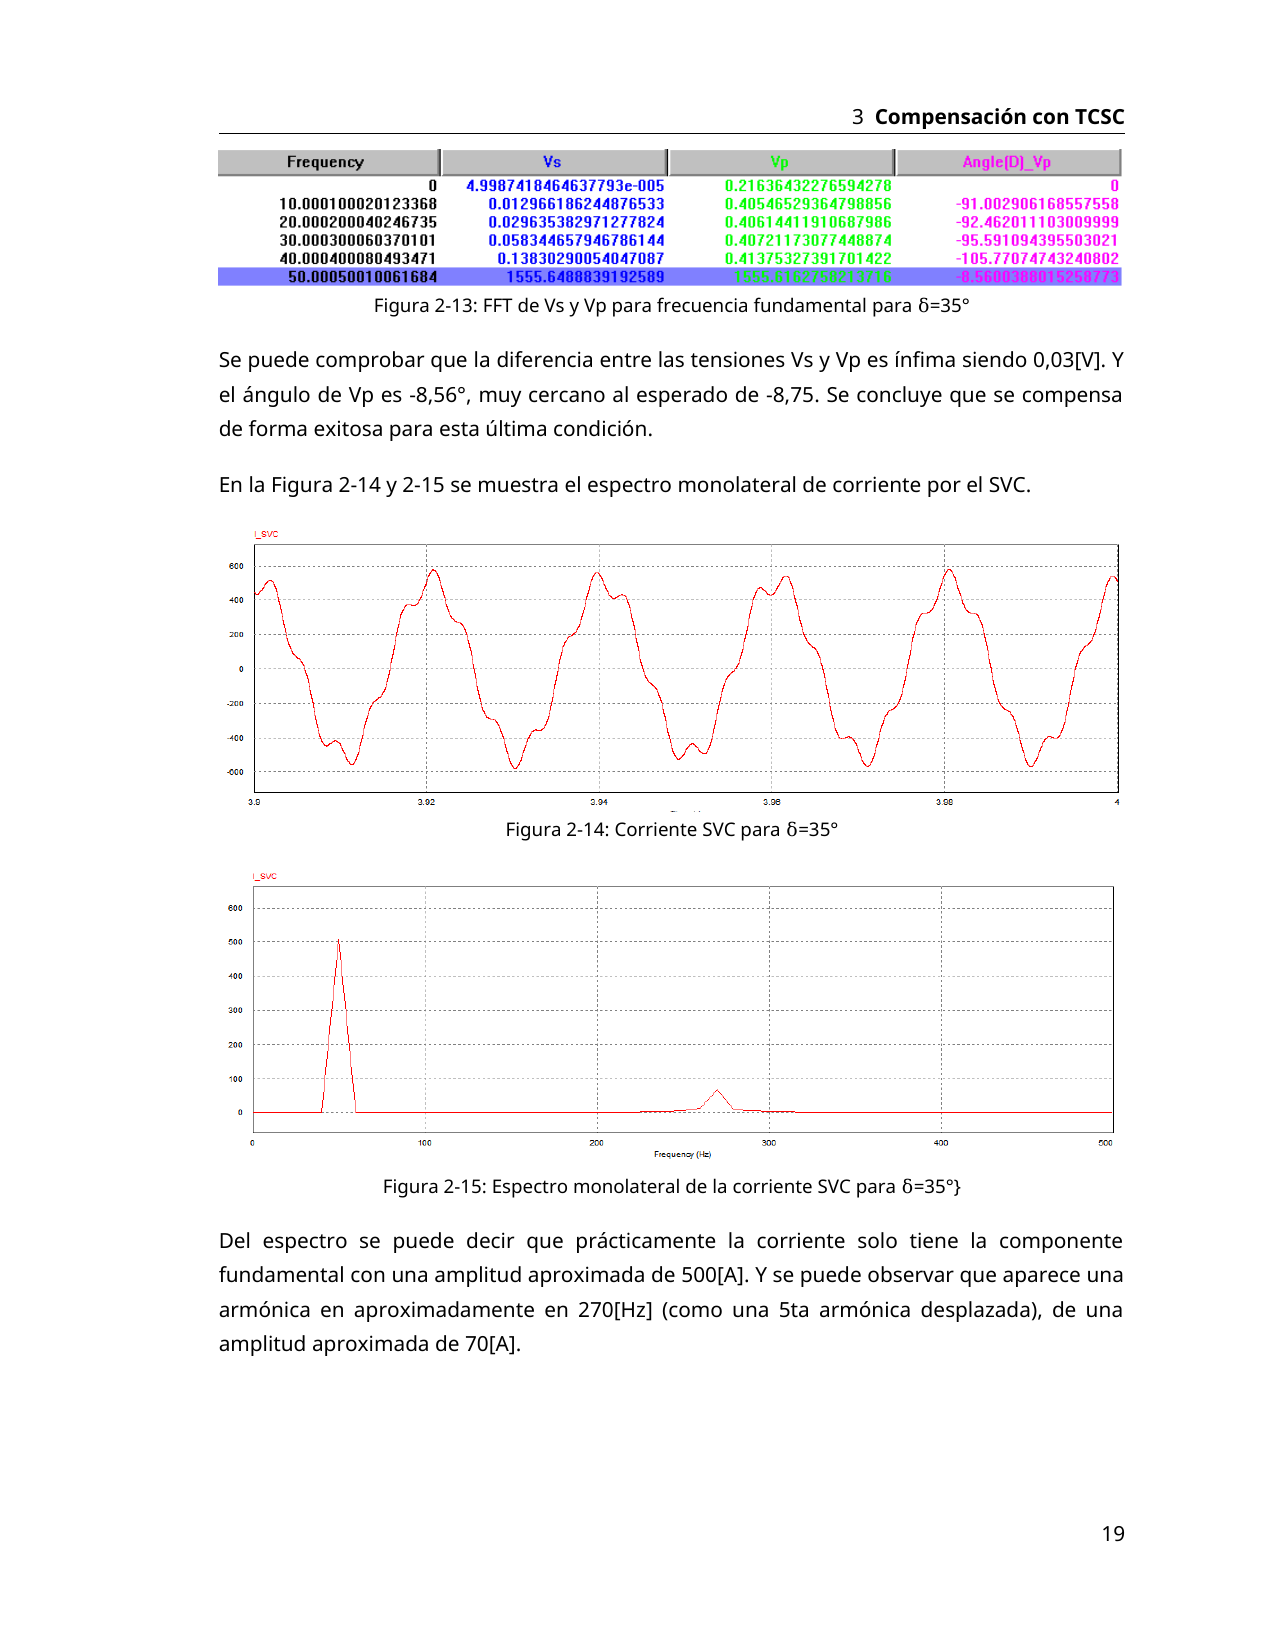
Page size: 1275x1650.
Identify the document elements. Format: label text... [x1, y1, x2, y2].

text Del espectro se puede decir que prácticamente la corriente solo tiene la componente fundamental con una amplitud aproximada de 500[A]. Y se puede observar que aparece una armónica en aproximadamente en 270[Hz] (como una 5ta armónica desplazada), de una amplitud aproximada de 70[A]. [218, 1226, 1125, 1357]
picture [218, 149, 1125, 288]
text Se puede comprobar que la diferencia entre las tensiones Vs y Vp es ínfima siendo 0,03[V]. Y el ángulo de Vp es -8,56°, muy cercano al esperado de -8,75. Se concluye que se compensa de forma exitosa para esta última condición. [218, 345, 1125, 443]
text Figura 2-15: Espectro monolateral de la corriente SVC para δ=35°} [218, 1168, 1125, 1199]
text Figura 2-13: FFT de Vs y Vp para frecuencia fundamental para δ=35° [218, 288, 1125, 318]
picture [219, 526, 1124, 812]
text En la Figura 2-14 y 2-15 se muestra el espectro monolateral de corriente por el SVC. [218, 470, 1125, 499]
picture [218, 869, 1125, 1168]
